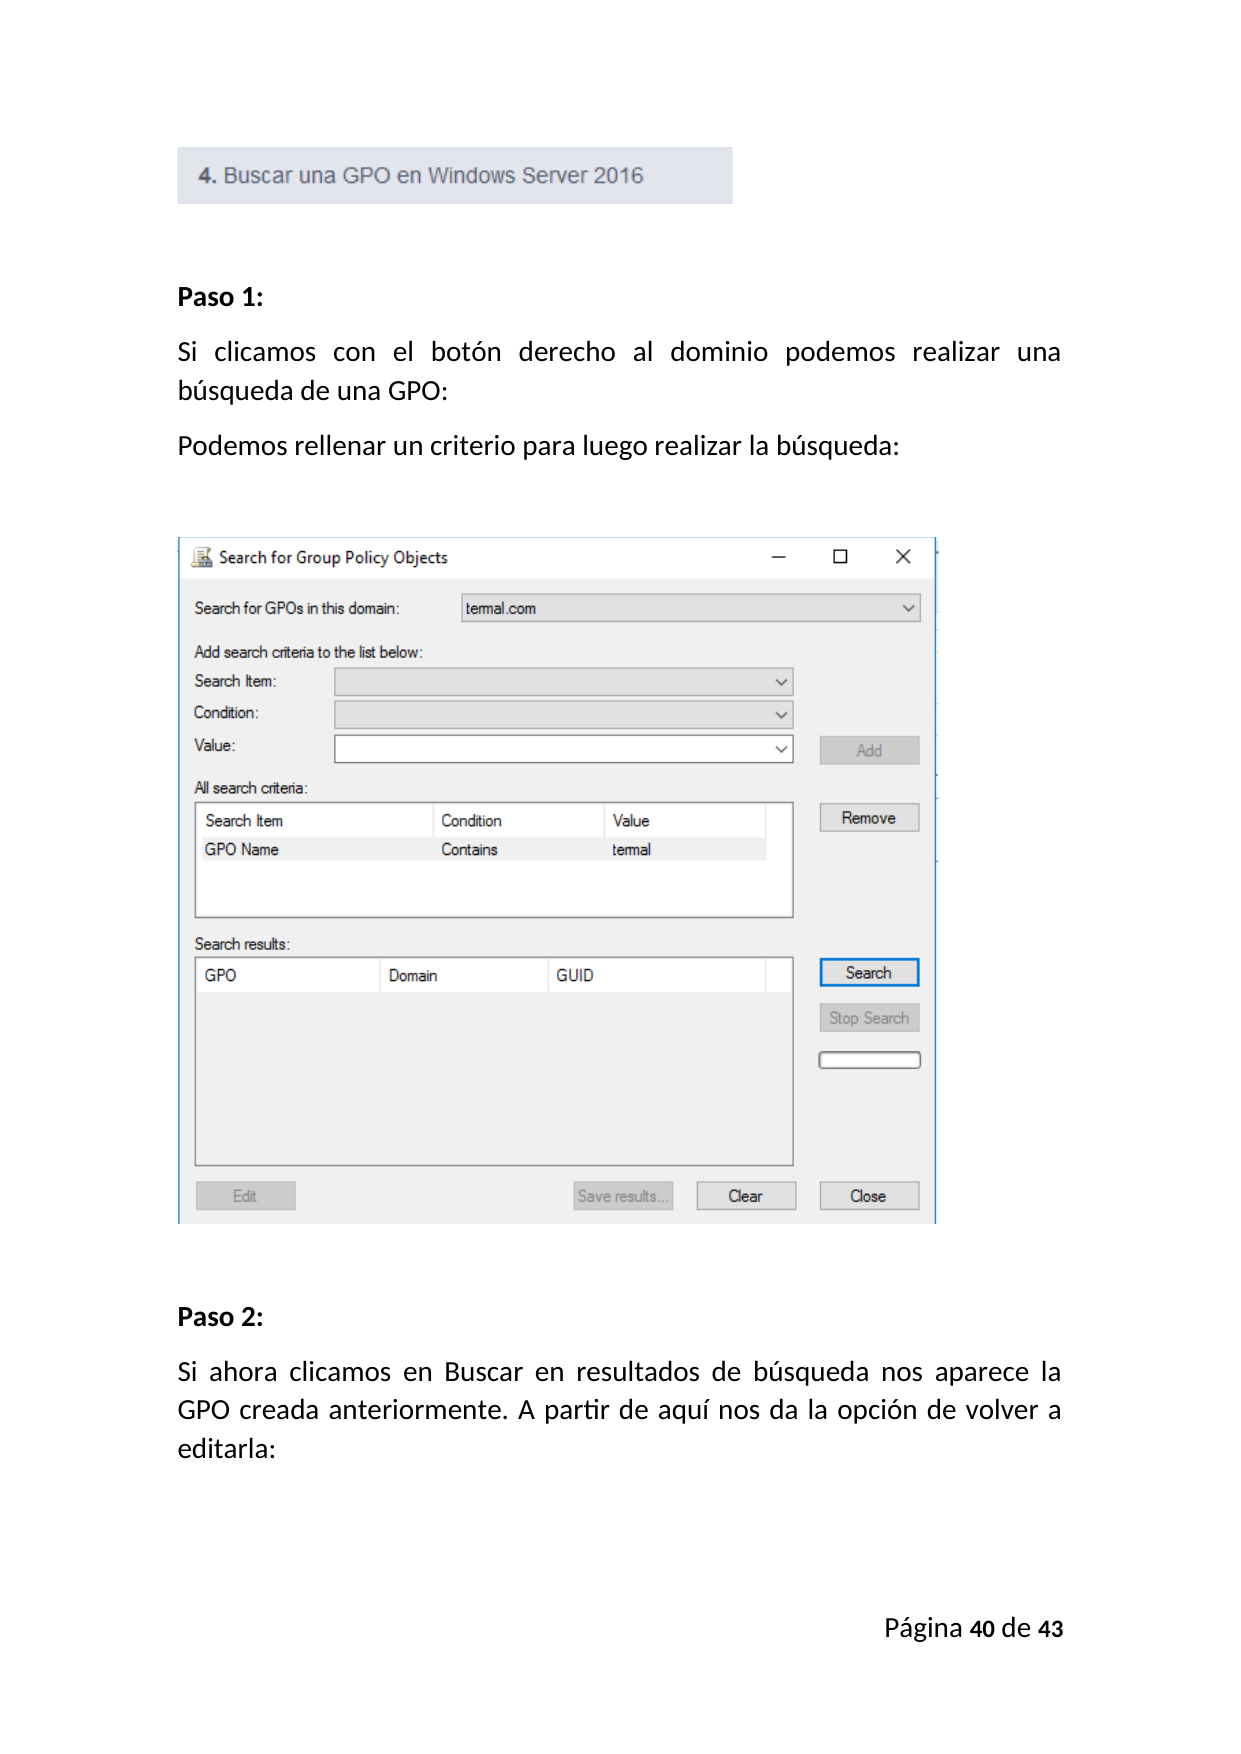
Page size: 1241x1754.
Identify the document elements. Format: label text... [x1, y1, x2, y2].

picture [177, 537, 939, 1224]
picture [177, 147, 733, 204]
text Paso 2: [177, 1298, 1063, 1333]
text Paso 1: [177, 278, 1063, 314]
text Si ahora clicamos en Buscar en resultados de búsqueda nos aparece la GPO creada anteriormente. A partir de aquí nos da la opción de volver a editarla: [177, 1353, 1063, 1465]
text Podemos rellenar un criterio para luego realizar la búsqueda: [177, 427, 1063, 462]
text Si clicamos con el botón derecho al dominio podemos realizar una búsqueda de una GPO: [177, 333, 1063, 407]
